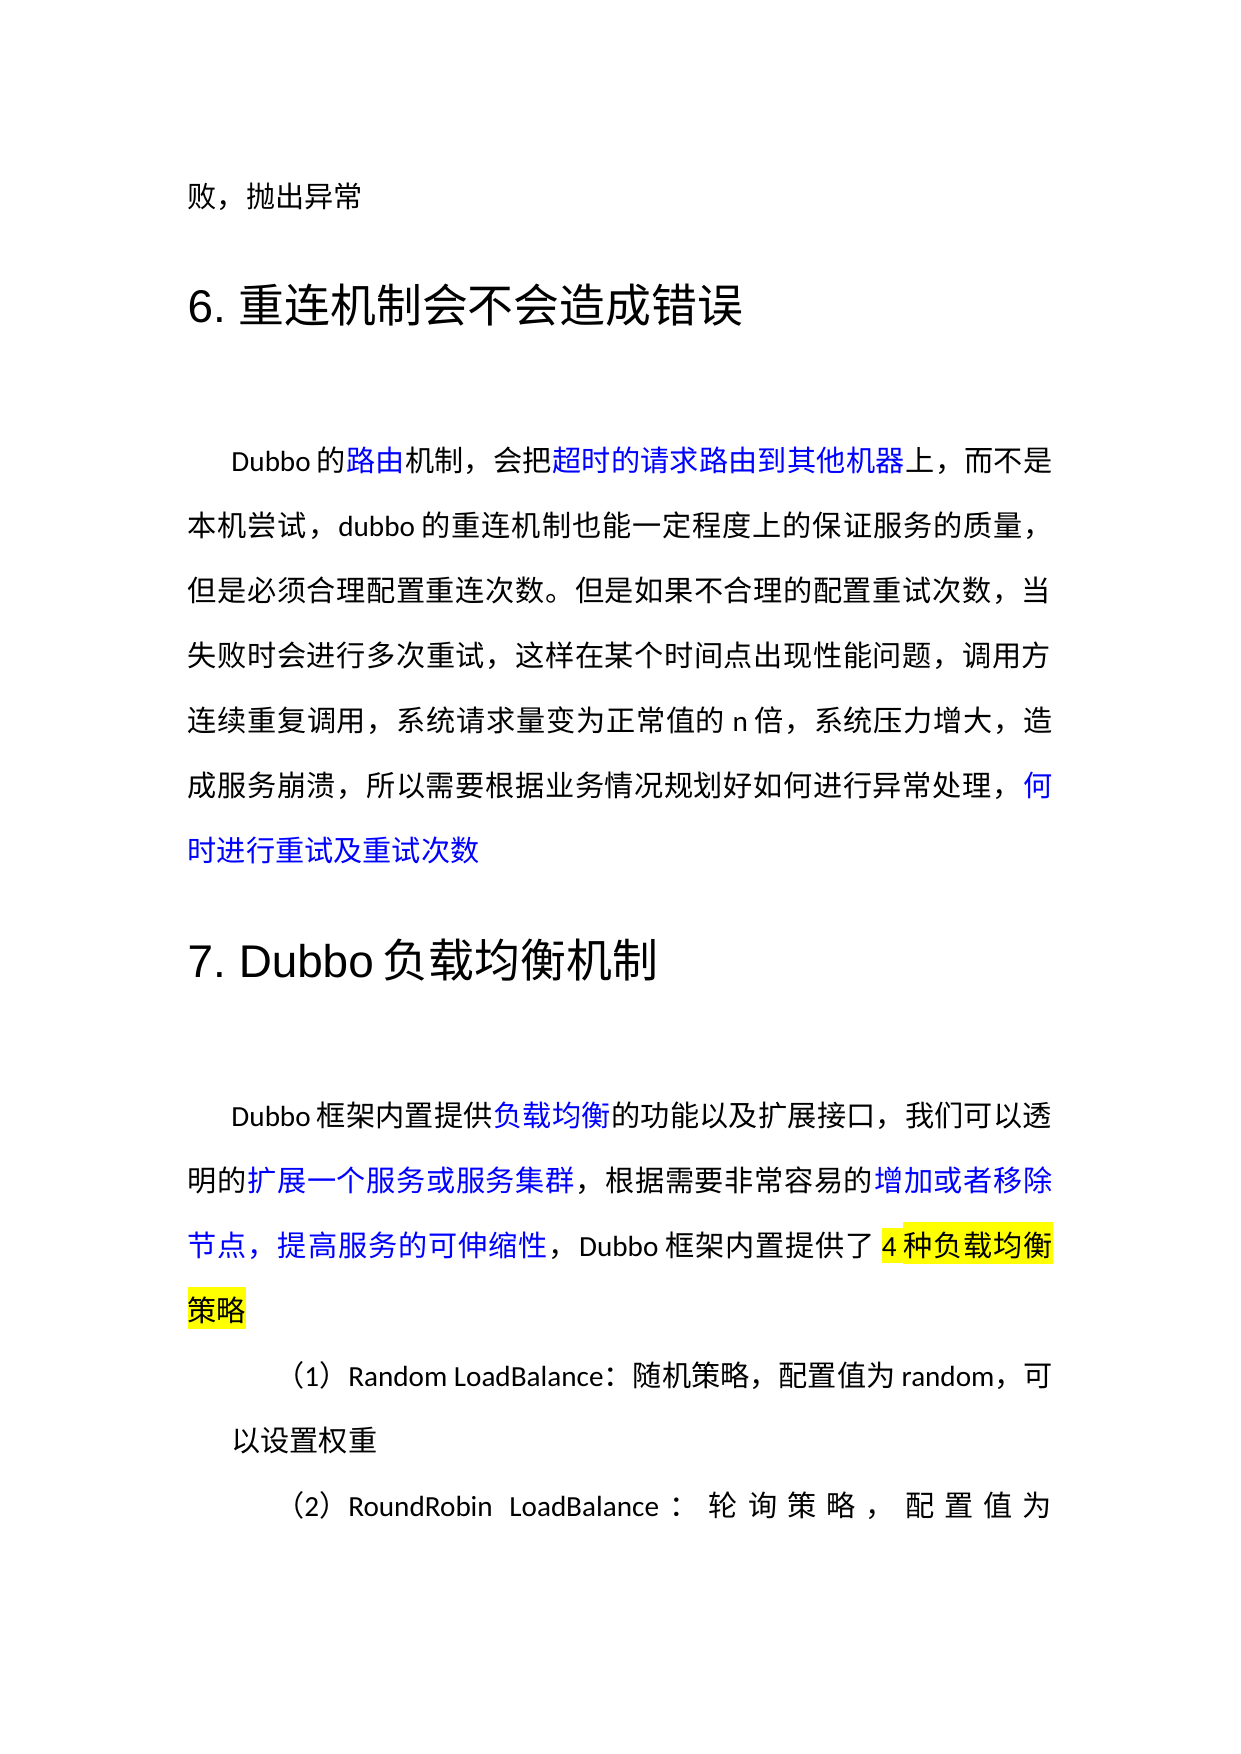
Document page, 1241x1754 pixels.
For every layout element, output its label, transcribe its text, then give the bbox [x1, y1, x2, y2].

list Random LoadBalance：随机策略，配置值为random，可以设置权重 [231, 1341, 1053, 1471]
list RoundRobin LoadBalance：轮询策略，配置值为roundrobin [231, 1471, 1053, 1536]
text 重连机制：dubbo在调用服务失败时，默认会重连两次，或者配置重连次数，如果在配置的调用次数内都失败，则认为此次请求失败，抛出异常 [187, 162, 1053, 227]
subtitle Dubbo负载均衡机制 [187, 908, 1053, 1006]
subtitle 重连机制会不会造成错误 [187, 254, 1053, 352]
text Dubbo框架内置提供负载均衡的功能以及扩展接口，我们可以透明的扩展一个服务或服务集群，根据需要非常容易的增加或者移除节点，提高服务的可伸缩性，Dubbo框架内置提供了4种负载均衡策略 [187, 1081, 1053, 1341]
text Dubbo的路由机制，会把超时的请求路由到其他机器上，而不是本机尝试，dubbo的重连机制也能一定程度上的保证服务的质量，但是必须合理配置重连次数。但是如果不合理的配置重试次数，当失败时会进行多次重试，这样在某个时间点出现性能问题，调用方连续重复调用，系统请求量变为正常值的n倍，系统压力增大，造成服务崩溃，所以需要根据业务情况规划好如何进行异常处理，何时进行重试及重试次数 [187, 426, 1053, 881]
